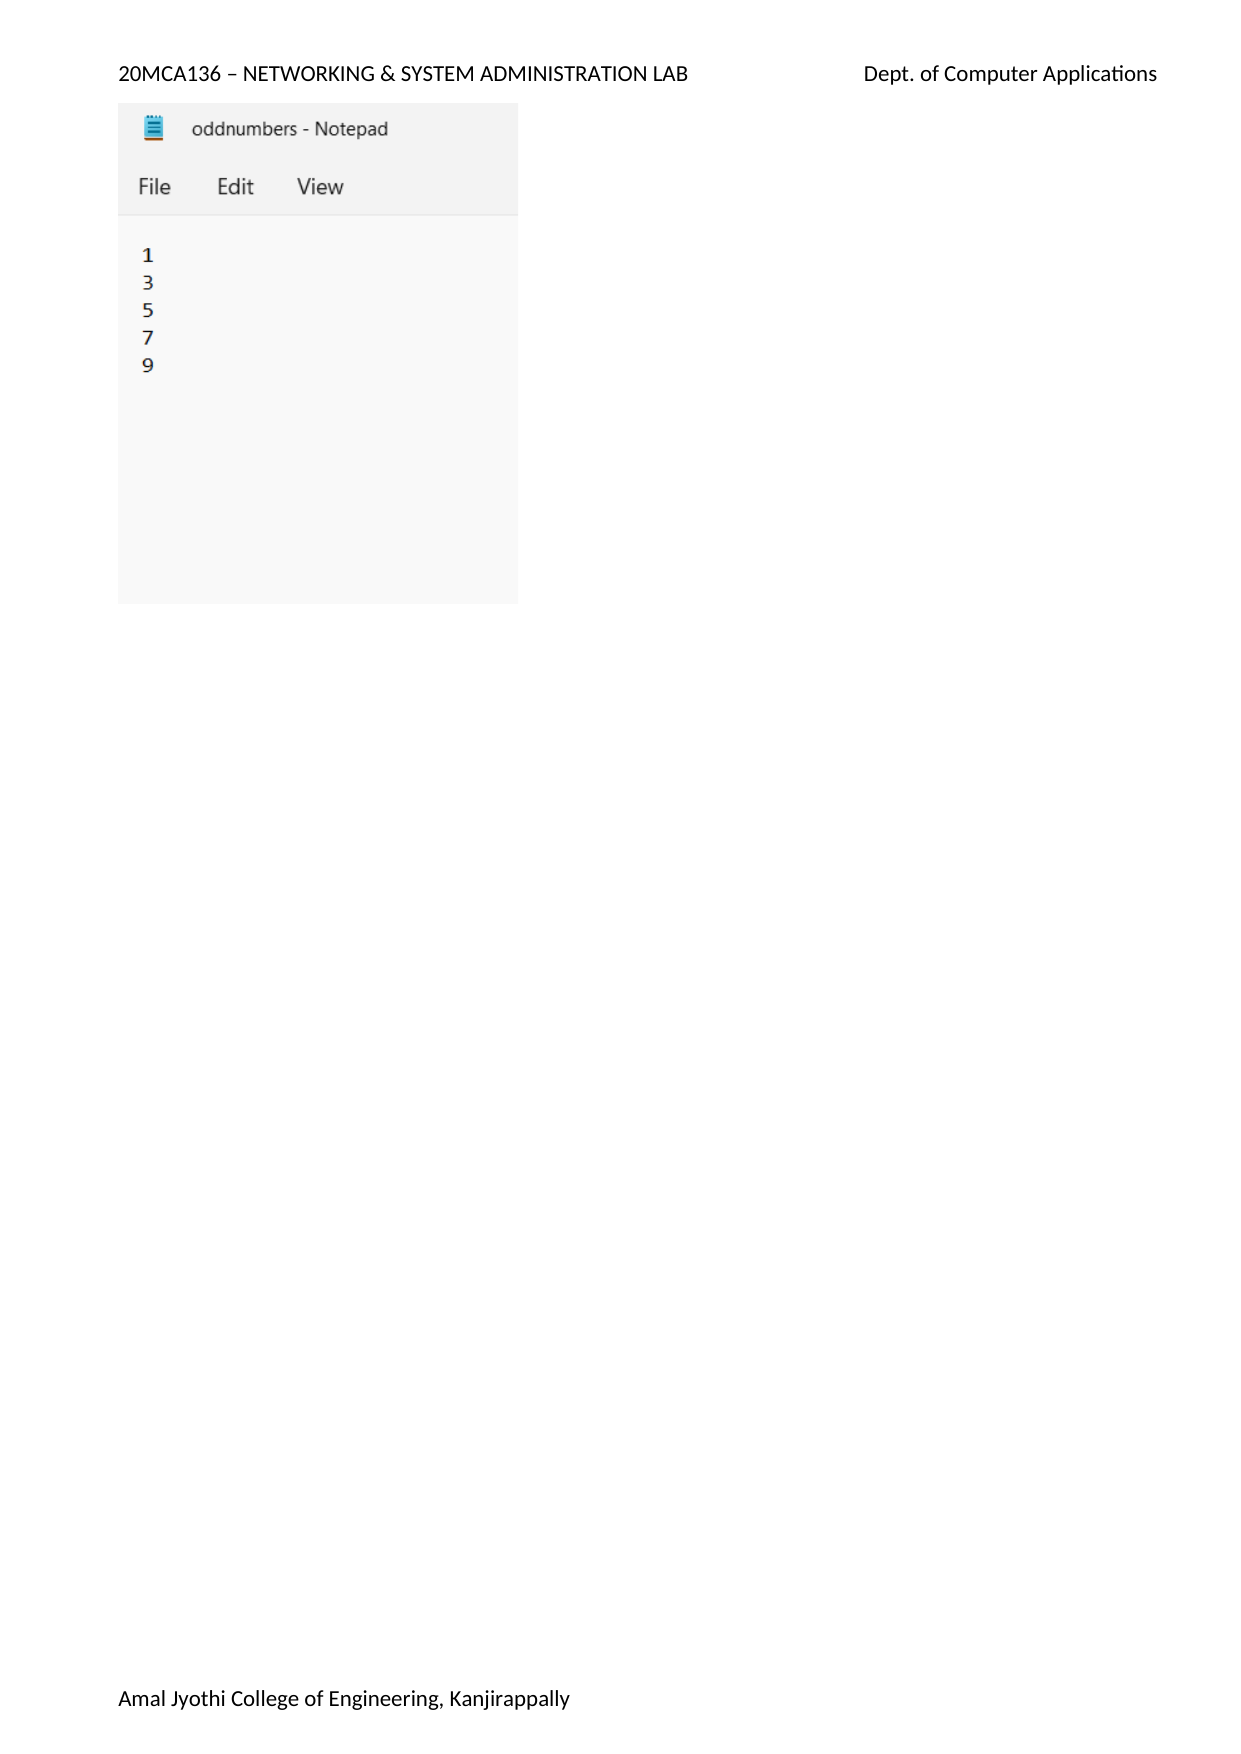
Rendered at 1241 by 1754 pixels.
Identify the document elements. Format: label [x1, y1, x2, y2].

picture [118, 103, 519, 604]
